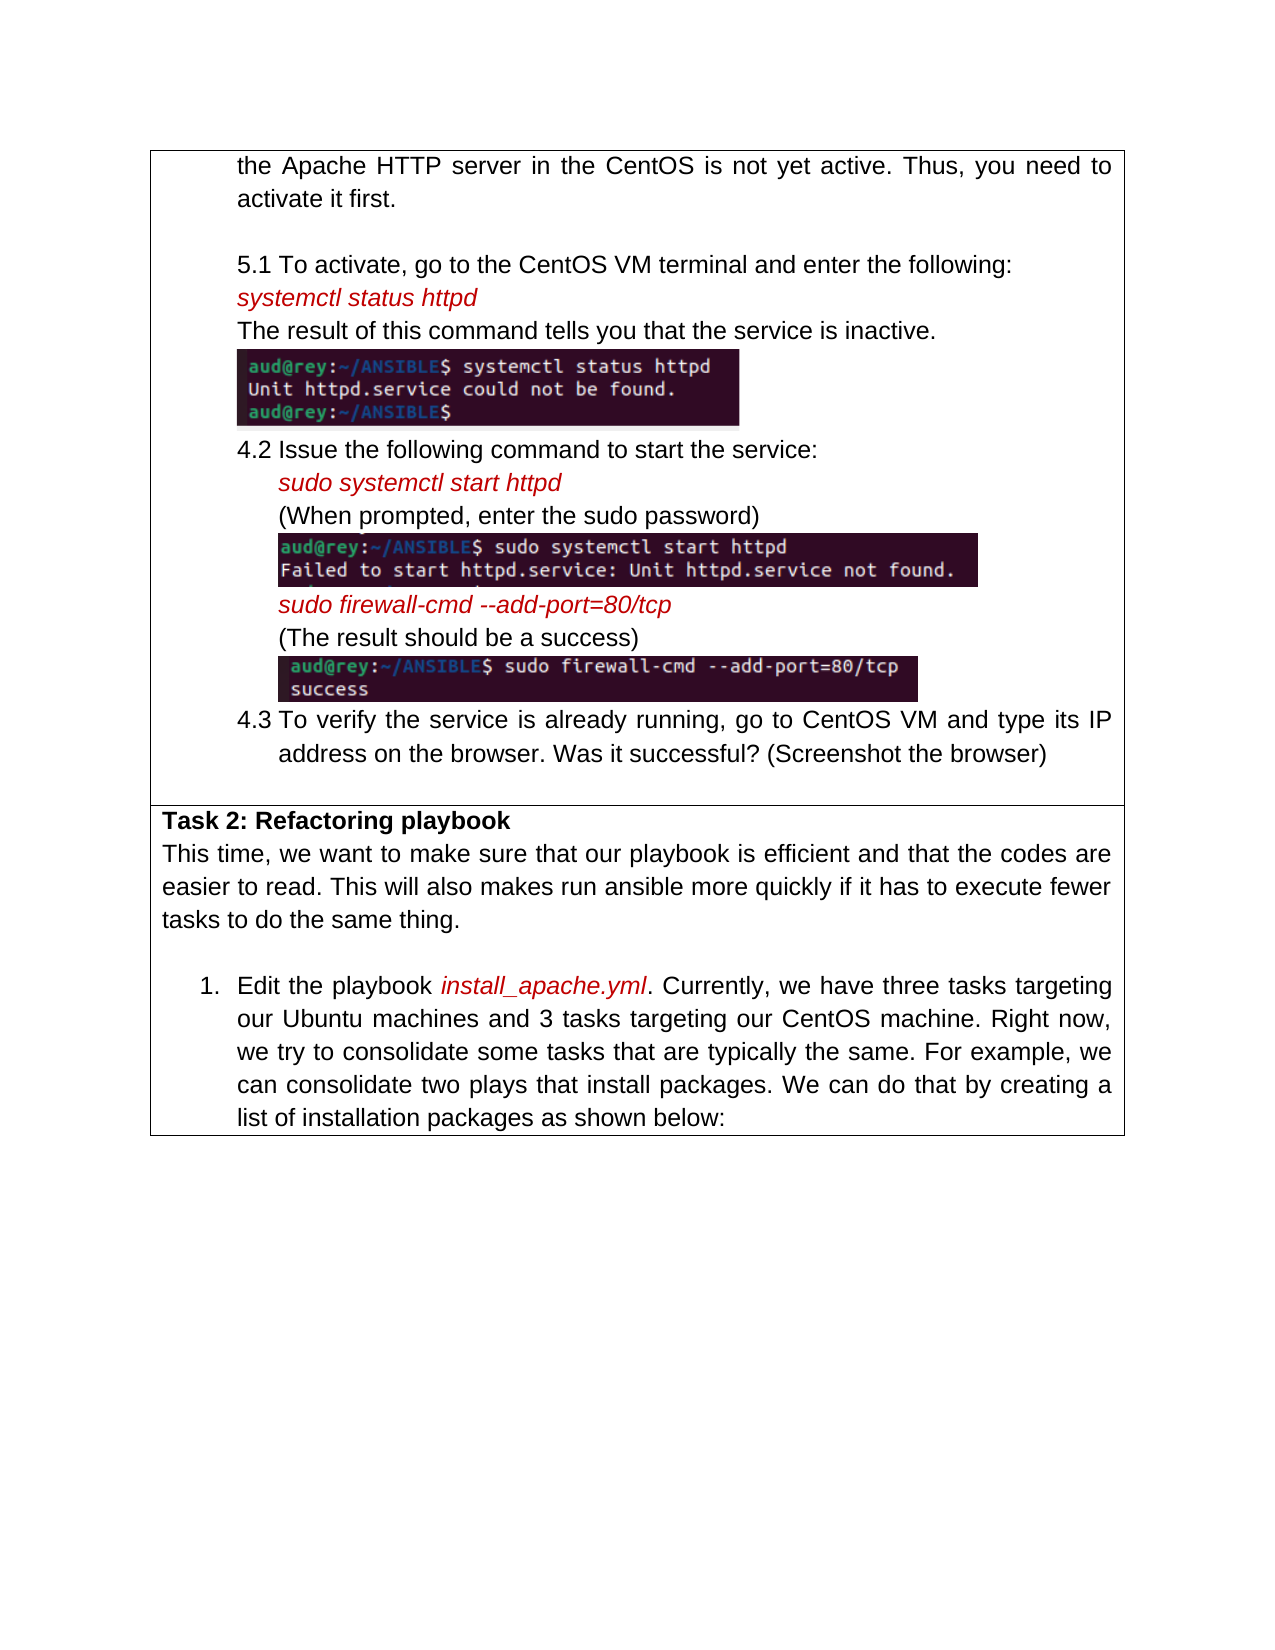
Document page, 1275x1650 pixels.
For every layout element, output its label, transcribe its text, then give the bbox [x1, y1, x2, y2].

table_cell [151, 151, 1124, 804]
table_cell Task 2: Refactoring playbook This time, we want to make sure that our playbook is efficient and that the codes are easier to read. This will also makes run ansible more quickly if it has to execute fewer tasks to do the same thing. Edit the playbook install_apache.yml. Currently, we have three tasks targeting our Ubuntu machines and 3 tasks targeting our CentOS machine. Right now, we try to consolidate some tasks that are typically the same. For example, we can consolidate two plays that install packages. We can do that by creating a list of installation packages as shown below: Make sure to save the file and exit. Run ansible-playbook --ask-become-pass install_apache.yml and describe the result. Edit the playbook install_apache.yml again. In task 2.1, we consolidated the plays into one play. This time we can actually consolidated everything in just 2 plays. This can be done by removing the update repository play and putting the command update_cache: yes below the command state: latest. See below for reference: Make sure to save the file and exit. Run ansible-playbook --ask-become-pass install_apache.yml and describe the result. Finally, we can consolidate these 2 plays in just 1 play. This can be done by declaring variables that will represent the packages that we want to install. Basically, the apache_package and php_package are variables. The names are arbitrary, which means we can choose different names. We also take out the line when: ansible_distribution. Edit the playbook install_apache.yml again and make sure to follow the below image. Make sure to save the file and exit. Run ansible-playbook --ask-become-pass install_apache.yml and describe the result. Unfortunately, task 2.3 was not successful. It’s because we need to change something in the inventory file so that the variables we declared will be in place. Edit the inventory file and follow the below configuration: Make sure to save the inventory file and exit. Finally, we still have one more thing to change in our install_apache.yml file. In task 2.3, you may notice that the package is assign as apt, which will not run in CentOS. Replace the apt with package. Package is a module in ansible that is generic, which is going to use whatever package manager the underlying host or the target server uses. For Ubuntu it will automatically use apt, and for CentOS it will automatically use dnf. Make sure to save the file and exit. For more details about the ansible package, you may refer to this documentation: ansible.builtin.package – Generic OS package manager — Ansible Documentation Run ansible-playbook --ask-become-pass install_apache.yml and describe the result. Supplementary Activity: Create a playbook that could do the previous tasks in Red Hat OS. [151, 806, 1124, 1135]
picture [236, 349, 740, 431]
picture [278, 656, 918, 702]
picture [278, 533, 978, 587]
